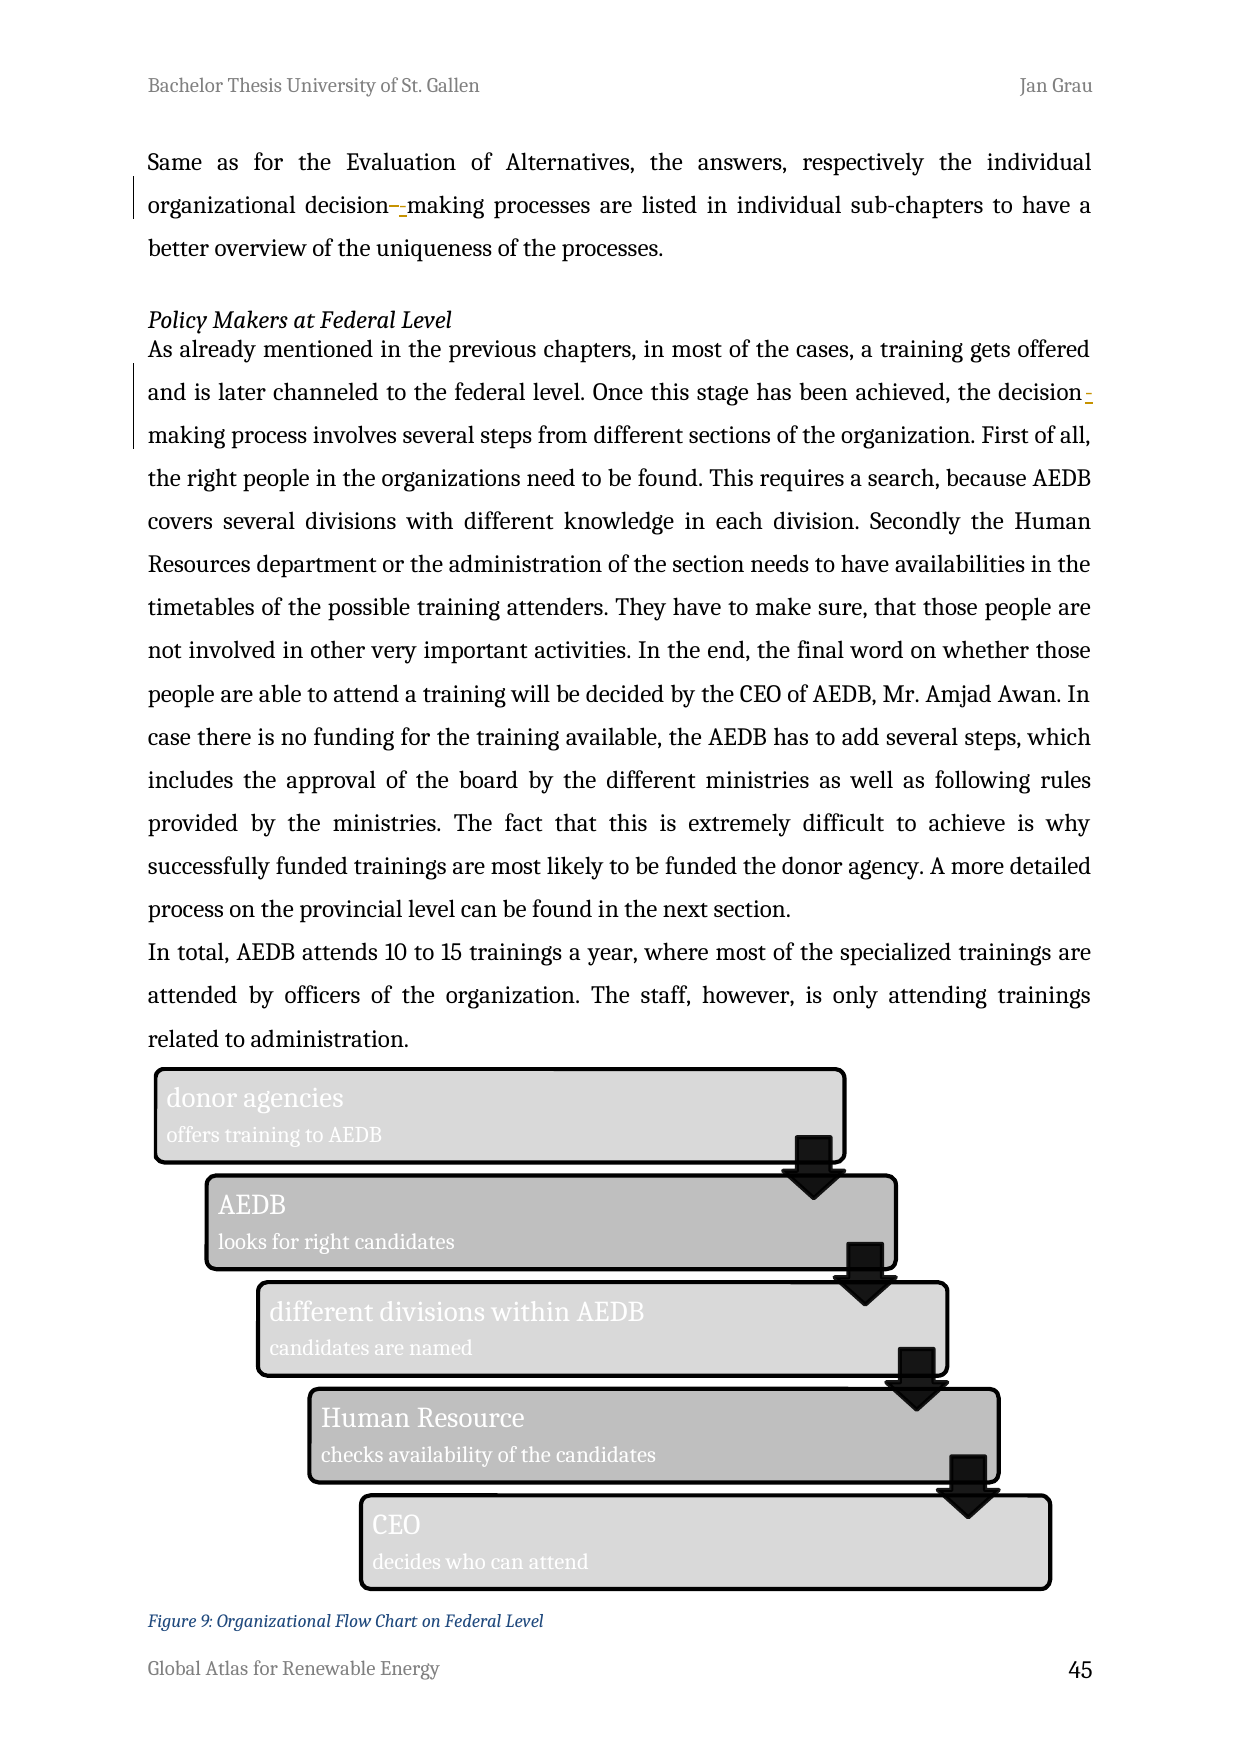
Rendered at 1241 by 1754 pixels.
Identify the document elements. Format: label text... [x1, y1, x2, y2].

text Same as for the Evaluation of Alternatives, the answers, respectively the individual organizational decisionmaking processes are listed in individual sub-chapters to have a better overview of the uniqueness of the processes. [148, 148, 1093, 263]
text As already mentioned in the previous chapters, in most of the cases, a training gets offered and is later channeled to the federal level. Once this stage has been achieved, the decisionmaking process involves several steps from different sections of the organization. First of all, the right people in the organizations need to be found. This requires a search, because AEDB covers several divisions with different knowledge in each division. Secondly the Human Resources department or the administration of the section needs to have availabilities in the timetables of the possible training attenders. They have to make sure, that those people are not involved in other very important activities. In the end, the final word on whether those people are able to attend a training will be decided by the CEO of AEDB, Mr. Amjad Awan. In case there is no funding for the training available, the AEDB has to add several steps, which includes the approval of the board by the different ministries as well as following rules provided by the ministries. The fact that this is extremely difficult to achieve is why successfully funded trainings are most likely to be funded the donor agency. A more detailed process on the provincial level can be found in the next section. [148, 334, 1093, 924]
text Policy Makers at Federal Level [148, 306, 1093, 334]
text In total, AEDB attends 10 to 15 trainings a year, where most of the specialized trainings are attended by officers of the organization. The staff, however, is only attending trainings related to administration. [148, 938, 1093, 1053]
